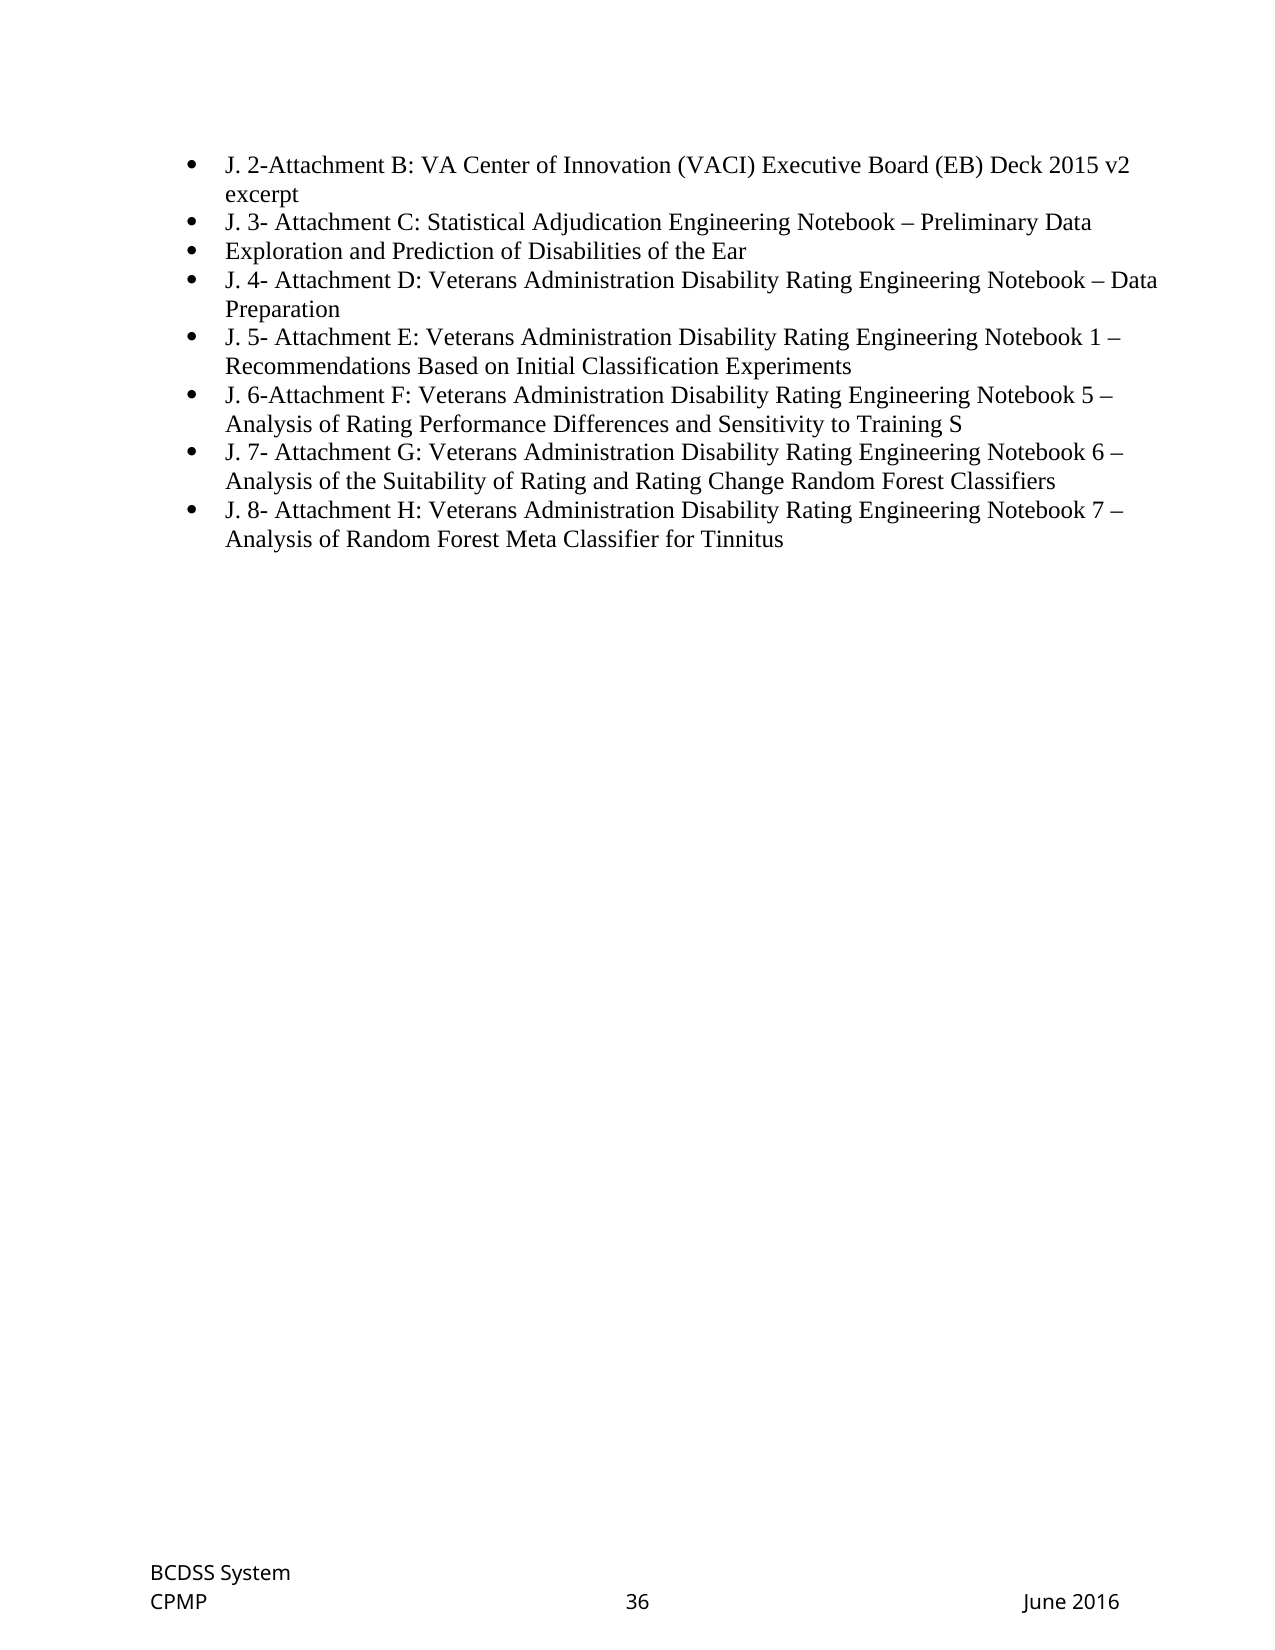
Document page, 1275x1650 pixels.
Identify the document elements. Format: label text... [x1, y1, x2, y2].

list J. 4- Attachment D: Veterans Administration Disability Rating Engineering Notebook – Data Preparation [187, 265, 1181, 322]
list J. 3- Attachment C: Statistical Adjudication Engineering Notebook – Preliminary Data [187, 207, 1181, 236]
list J. 7- Attachment G: Veterans Administration Disability Rating Engineering Notebook 6 – Analysis of the Suitability of Rating and Rating Change Random Forest Classifiers [187, 437, 1181, 495]
list J. 5- Attachment E: Veterans Administration Disability Rating Engineering Notebook 1 – Recommendations Based on Initial Classification Experiments [187, 322, 1181, 380]
list J. 6-Attachment F: Veterans Administration Disability Rating Engineering Notebook 5 – Analysis of Rating Performance Differences and Sensitivity to Training S [187, 380, 1181, 437]
list J. 2-Attachment B: VA Center of Innovation (VACI) Executive Board (EB) Deck 2015 v2 excerpt [187, 150, 1181, 207]
list J. 8- Attachment H: Veterans Administration Disability Rating Engineering Notebook 7 –Analysis of Random Forest Meta Classifier for Tinnitus [187, 495, 1181, 552]
list Exploration and Prediction of Disabilities of the Ear [187, 236, 1181, 265]
